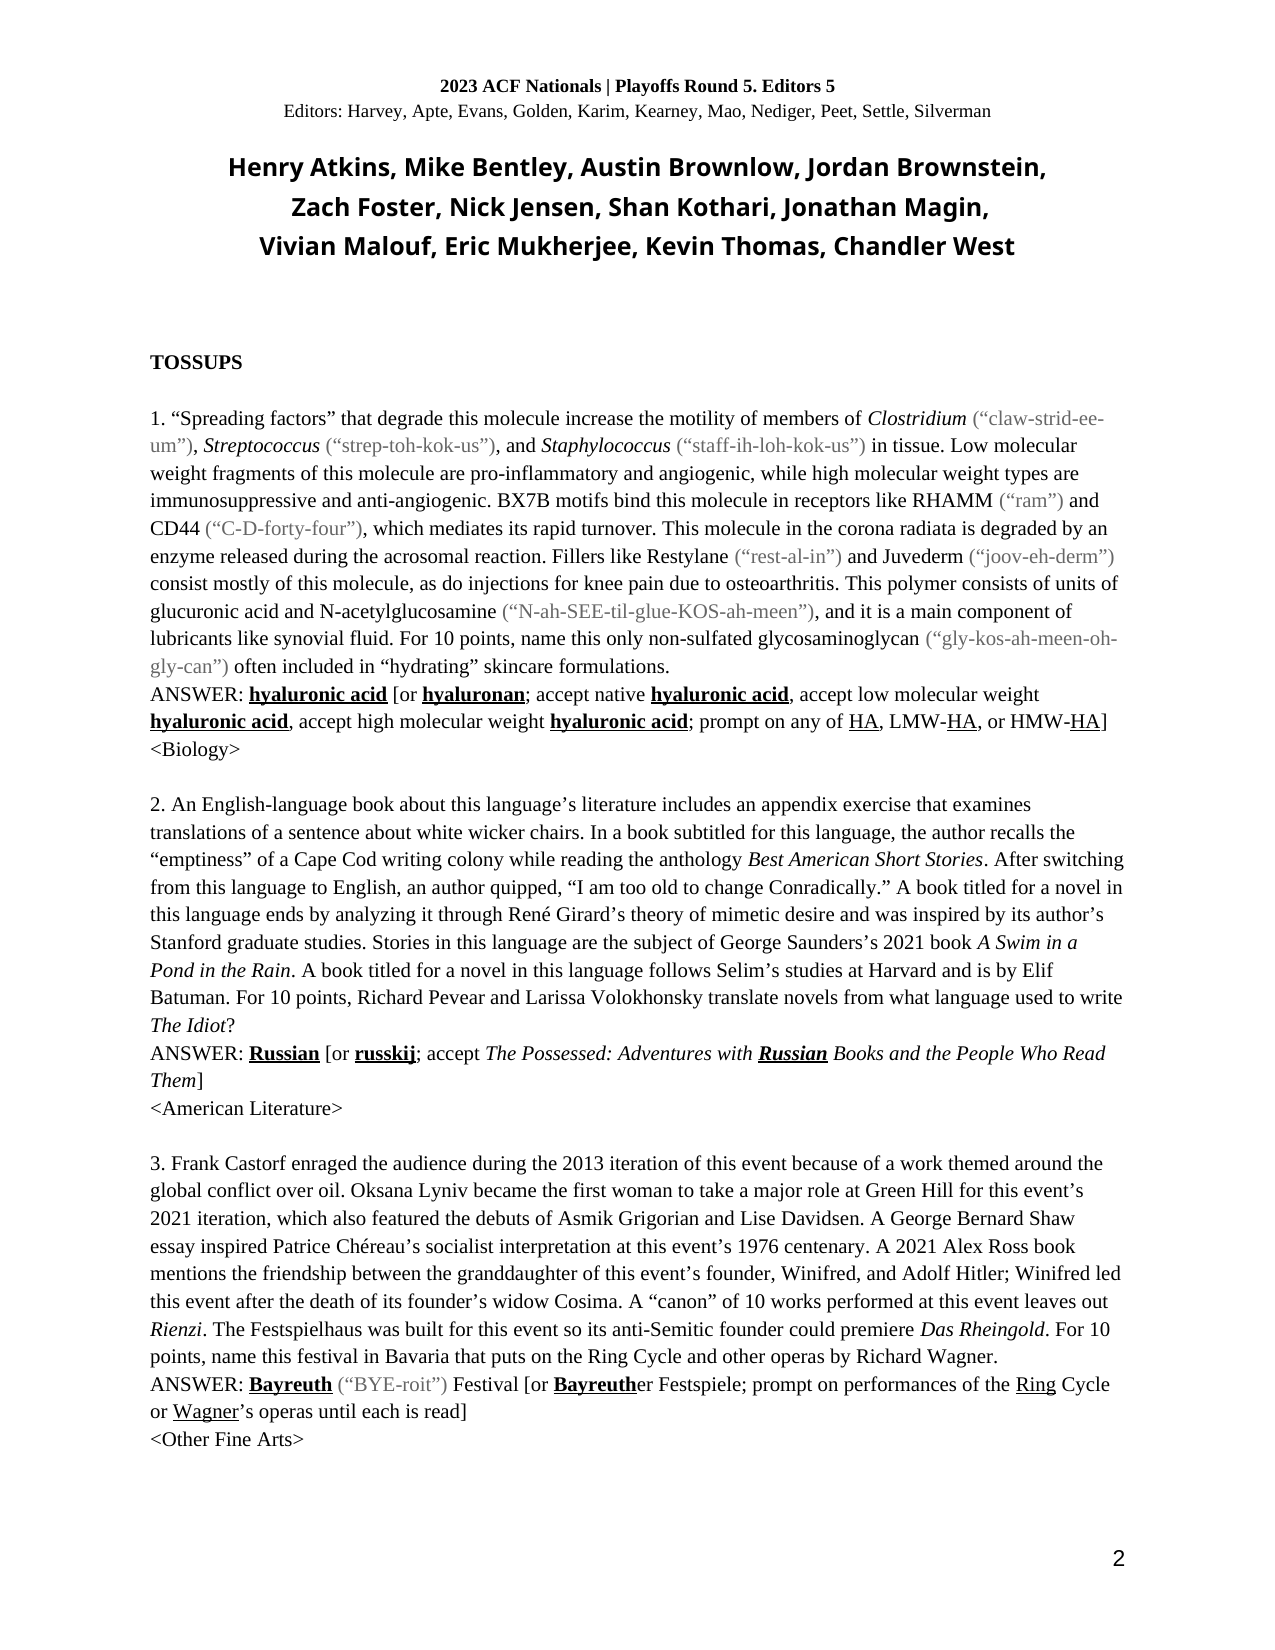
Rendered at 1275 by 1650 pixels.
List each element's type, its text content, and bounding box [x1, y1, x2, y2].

text 1. “Spreading factors” that degrade this molecule increase the motility of members of Clostridium (“claw-strid-ee-um”), Streptococcus (“strep-toh-kok-us”), and Staphylococcus (“staff-ih-loh-kok-us”) in tissue. Low molecular weight fragments of this molecule are pro-inflammatory and angiogenic, while high molecular weight types are immunosuppressive and anti-angiogenic. BX7B motifs bind this molecule in receptors like RHAMM (“ram”) and CD44 (“C-D-forty-four”), which mediates its rapid turnover. This molecule in the corona radiata is degraded by an enzyme released during the acrosomal reaction. Fillers like Restylane (“rest-al-in”) and Juvederm (“joov-eh-derm”) consist mostly of this molecule, as do injections for knee pain due to osteoarthritis. This polymer consists of units of glucuronic acid and N-acetylglucosamine (“N-ah-SEE-til-glue-KOS-ah-meen”), and it is a main component of lubricants like synovial fluid. For 10 points, name this only non-sulfated glycosaminoglycan (“gly-kos-ah-meen-oh-gly-can”) often included in “hydrating” skincare formulations. [150, 406, 1125, 678]
text 3. Frank Castorf enraged the audience during the 2013 iteration of this event because of a work themed around the global conflict over oil. Oksana Lyniv became the first woman to take a major role at Green Hill for this event’s 2021 iteration, which also featured the debuts of Asmik Grigorian and Lise Davidsen. A George Bernard Shaw essay inspired Patrice Chéreau’s socialist interpretation at this event’s 1976 centenary. A 2021 Alex Ross book mentions the friendship between the granddaughter of this event’s founder, Winifred, and Adolf Hitler; Winifred led this event after the death of its founder’s widow Cosima. A “canon” of 10 works performed at this event leaves out Rienzi. The Festspielhaus was built for this event so its anti-Semitic founder could premiere Das Rheingold. For 10 points, name this festival in Bavaria that puts on the Ring Cycle and other operas by Richard Wagner. [150, 1151, 1125, 1368]
text Henry Atkins, Mike Bentley, Austin Brownlow, Jordan Brownstein, Zach Foster, Nick Jensen, Shan Kothari, Jonathan Magin, [150, 150, 1125, 223]
text <American Literature> [150, 1096, 1125, 1120]
text TOSSUPS [150, 350, 1125, 374]
text <Other Fine Arts> [150, 1427, 1125, 1451]
text Vivian Malouf, Eric Mukherjee, Kevin Thomas, Chandler West [150, 228, 1125, 262]
text <Biology> [150, 737, 1125, 761]
text 2. An English-language book about this language’s literature includes an appendix exercise that examines translations of a sentence about white wicker chairs. In a book subtitled for this language, the author recalls the “emptiness” of a Cape Cod writing colony while reading the anthology Best American Short Stories. After switching from this language to English, an author quipped, “I am too old to change Conradically.” A book titled for a novel in this language ends by analyzing it through René Girard’s theory of mimetic desire and was inspired by its author’s Stanford graduate studies. Stories in this language are the subject of George Saunders’s 2021 book A Swim in a Pond in the Rain. A book titled for a novel in this language follows Selim’s studies at Harvard and is by Elif Batuman. For 10 points, Richard Pevear and Larissa Volokhonsky translate novels from what language used to write The Idiot? [150, 792, 1125, 1037]
text ANSWER: Russian [or russkij; accept The Possessed: Adventures with Russian Books and the People Who Read Them] [150, 1040, 1125, 1092]
text ANSWER: hyaluronic acid [or hyaluronan; accept native hyaluronic acid, accept low molecular weight hyaluronic acid, accept high molecular weight hyaluronic acid; prompt on any of HA, LMW-HA, or HMW-HA] [150, 682, 1125, 733]
text ANSWER: Bayreuth (“BYE-roit”) Festival [or Bayreuther Festspiele; prompt on performances of the Ring Cycle or Wagner’s operas until each is read] [150, 1372, 1125, 1423]
